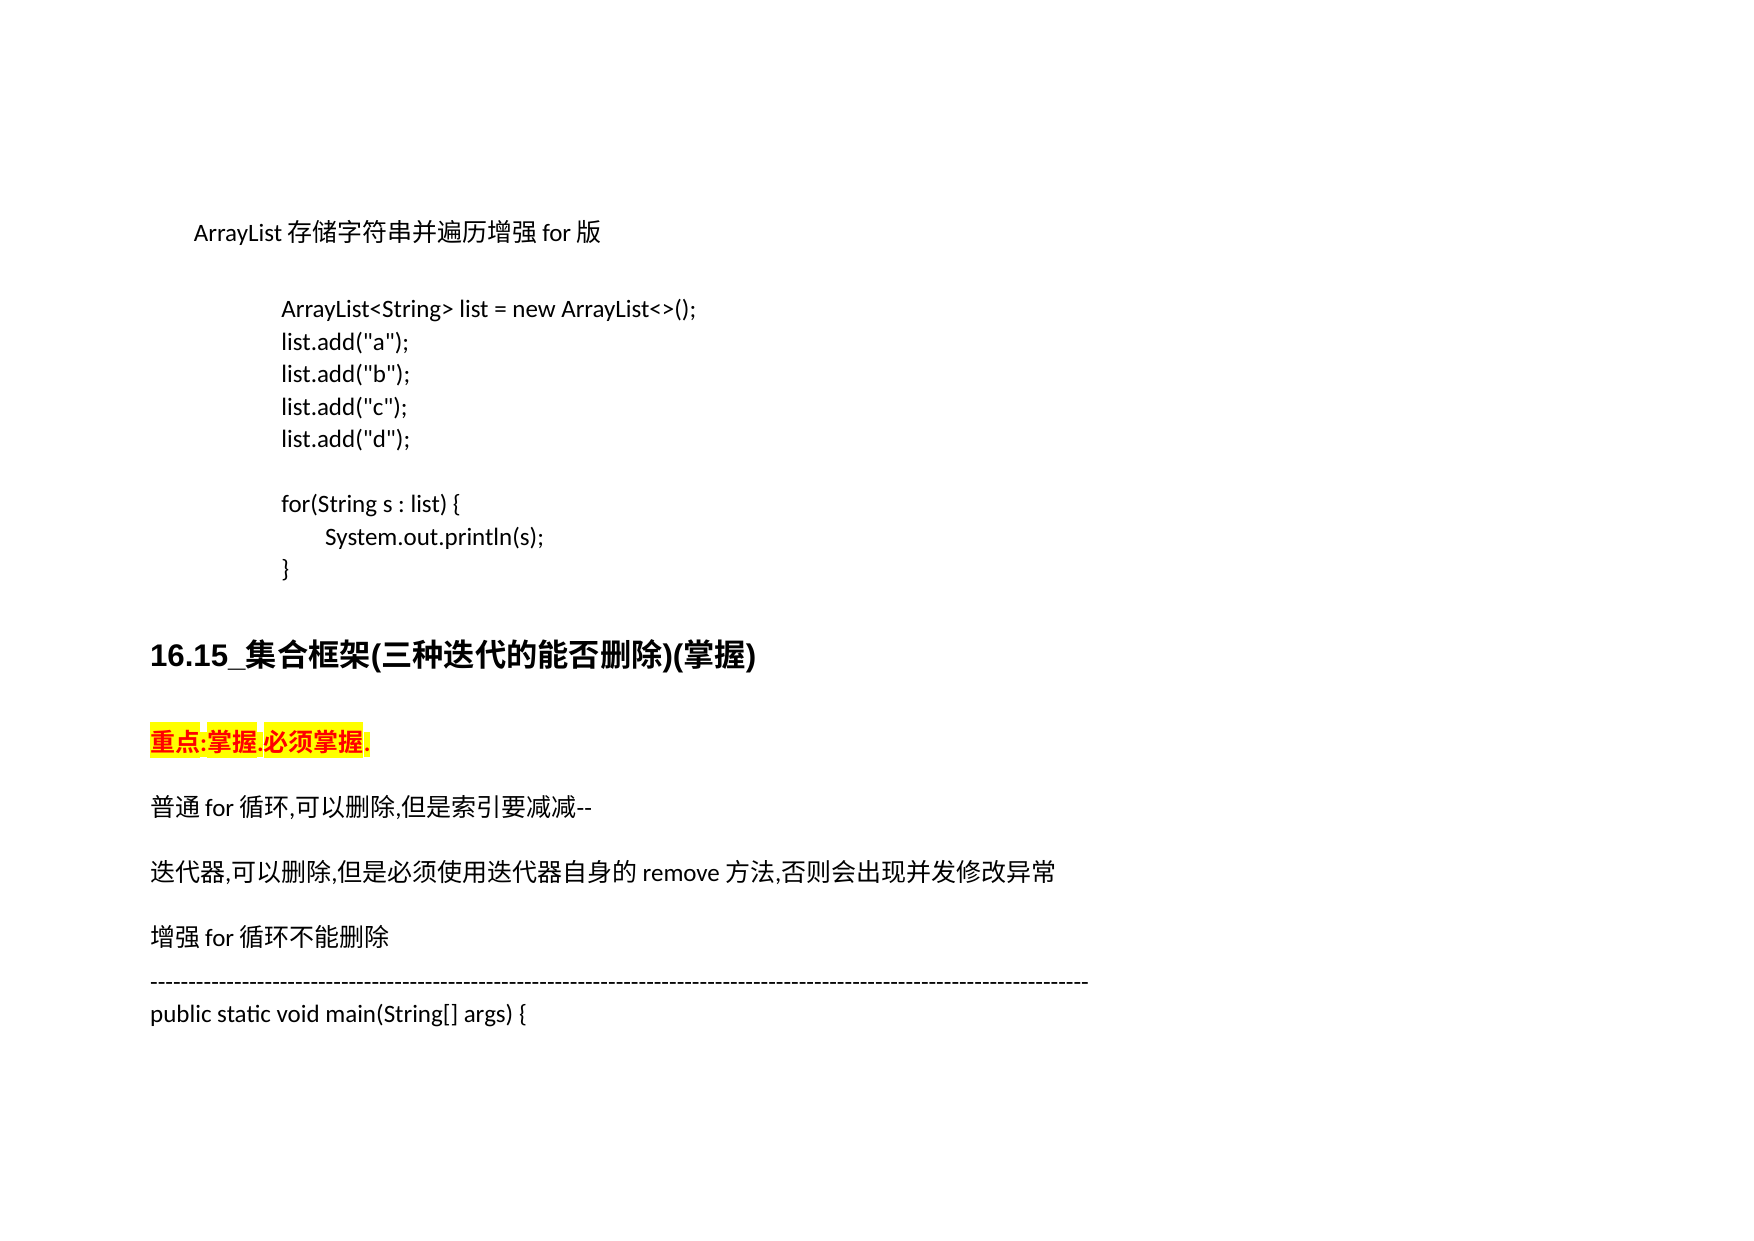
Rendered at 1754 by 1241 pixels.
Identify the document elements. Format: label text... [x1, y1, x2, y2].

subtitle 16.15_集合框架(三种迭代的能否删除)(掌握) [150, 620, 1604, 685]
text public static void main(String[] args) { [150, 1000, 1604, 1033]
text --------------------------------------------------------------------------------------------------------------------------- [150, 968, 1604, 1000]
text ArrayList<String> list = new ArrayList<>(); [150, 295, 1604, 328]
text list.add("c"); [150, 393, 1604, 425]
text 普通for循环,可以删除,但是索引要减减-- [150, 773, 1604, 838]
text for(String s : list) { [150, 490, 1604, 523]
text } [150, 555, 1604, 588]
text list.add("a"); [150, 328, 1604, 360]
text 迭代器,可以删除,但是必须使用迭代器自身的remove方法,否则会出现并发修改异常 [150, 838, 1604, 903]
text System.out.println(s); [150, 523, 1604, 555]
text ArrayList存储字符串并遍历增强for版 [150, 198, 1604, 263]
text list.add("b"); [150, 360, 1604, 393]
text list.add("d"); [150, 425, 1604, 458]
text 增强for循环不能删除 [150, 903, 1604, 968]
text 重点:掌握.必须掌握. [150, 708, 1604, 773]
